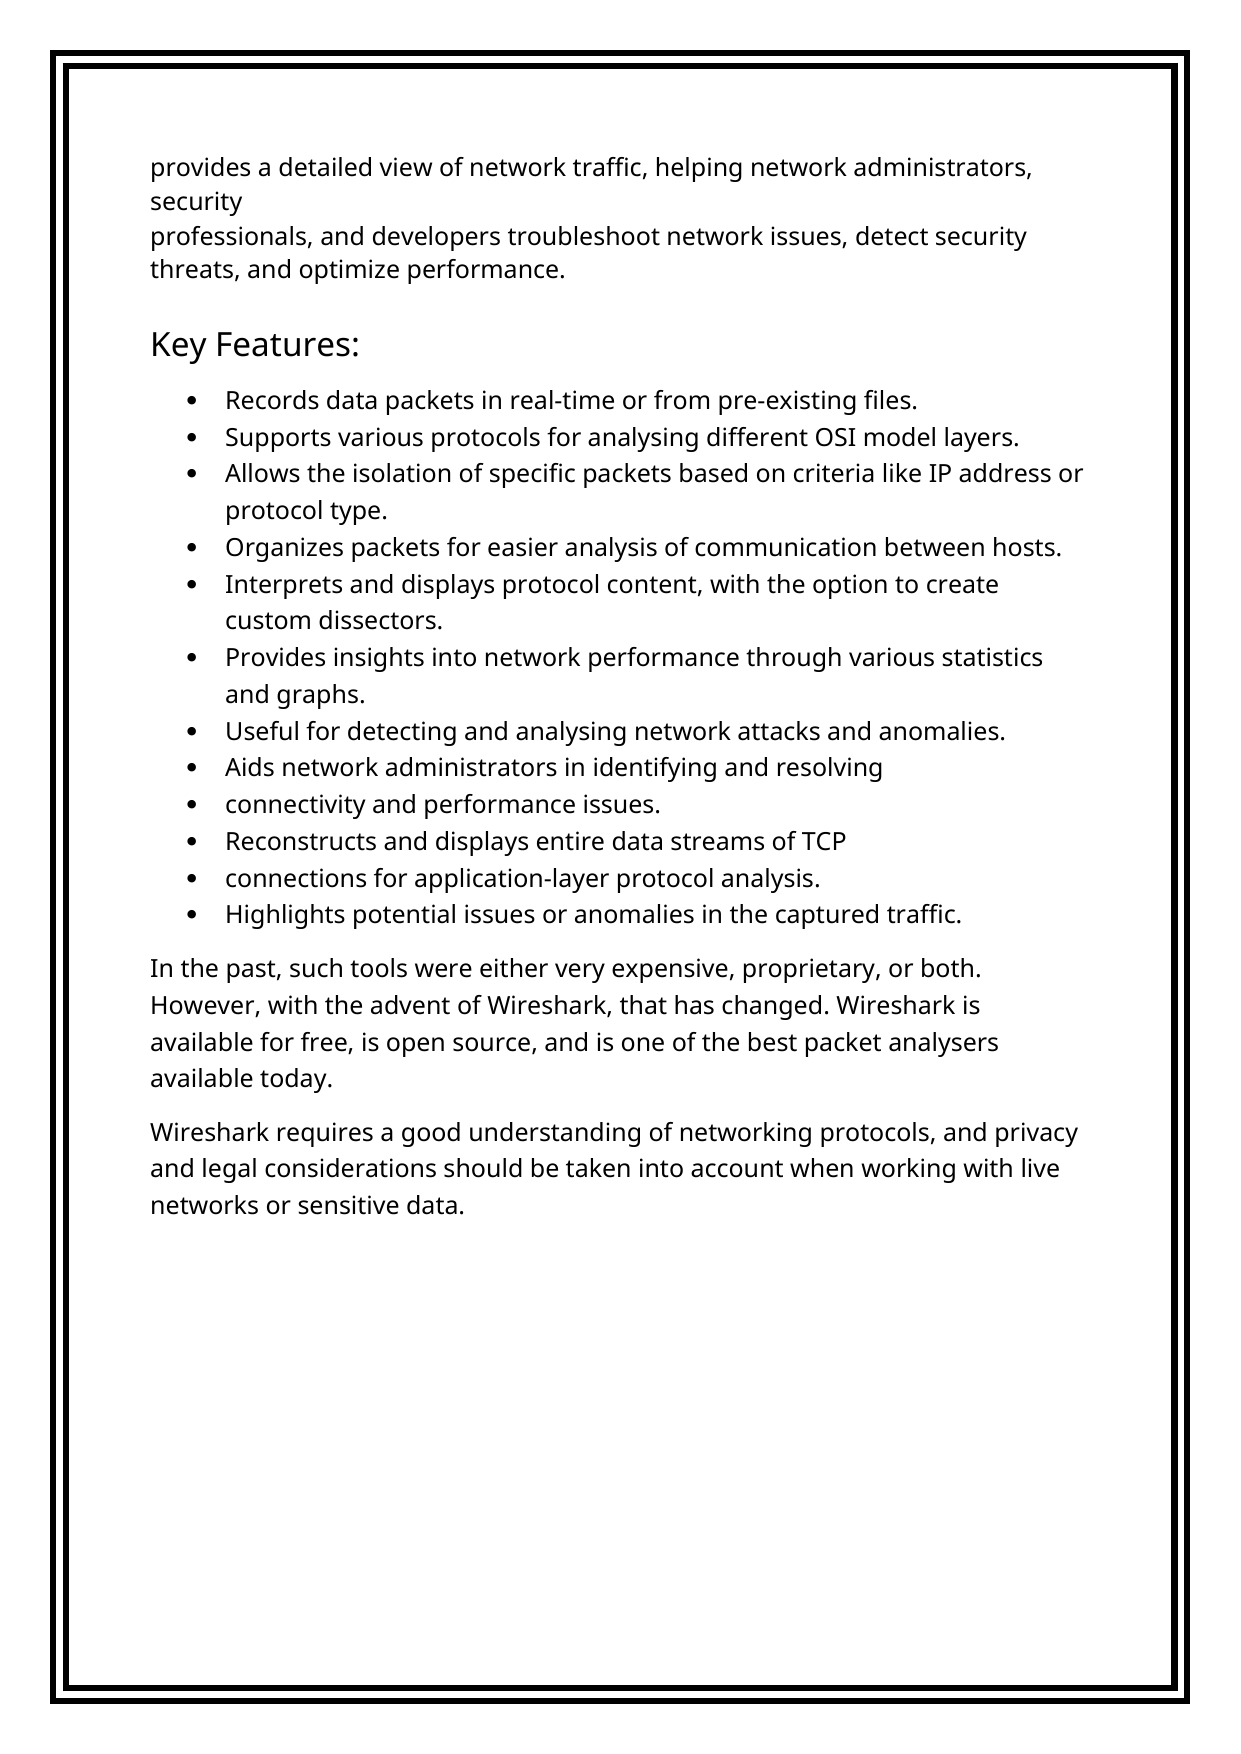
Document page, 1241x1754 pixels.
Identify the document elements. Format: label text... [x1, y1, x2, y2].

list connections for application-layer protocol analysis. [187, 860, 1090, 894]
text provides a detailed view of network traffic, helping network administrators, security [150, 150, 1090, 218]
list Supports various protocols for analysing different OSI model layers. [187, 419, 1090, 453]
list Interprets and displays protocol content, with the option to create custom dissectors. [187, 566, 1090, 637]
list Provides insights into network performance through various statistics and graphs. [187, 640, 1090, 711]
list Reconstructs and displays entire data streams of TCP [187, 824, 1090, 858]
list Organizes packets for easier analysis of communication between hosts. [187, 529, 1090, 563]
list Aids network administrators in identifying and resolving [187, 750, 1090, 784]
text Key Features: [150, 320, 1090, 366]
text Wireshark requires a good understanding of networking protocols, and privacy and legal considerations should be taken into account when working with live networks or sensitive data. [150, 1114, 1090, 1222]
list Records data packets in real-time or from pre-existing files. [187, 382, 1090, 416]
text In the past, such tools were either very expensive, proprietary, or both. However, with the advent of Wireshark, that has changed. Wireshark is available for free, is open source, and is one of the best packet analysers available today. [150, 951, 1090, 1095]
list connectivity and performance issues. [187, 787, 1090, 821]
list Useful for detecting and analysing network attacks and anomalies. [187, 713, 1090, 747]
list Highlights potential issues or anomalies in the captured traffic. [187, 897, 1090, 931]
list Allows the isolation of specific packets based on criteria like IP address or protocol type. [187, 456, 1090, 527]
text professionals, and developers troubleshoot network issues, detect security threats, and optimize performance. [150, 218, 1090, 286]
